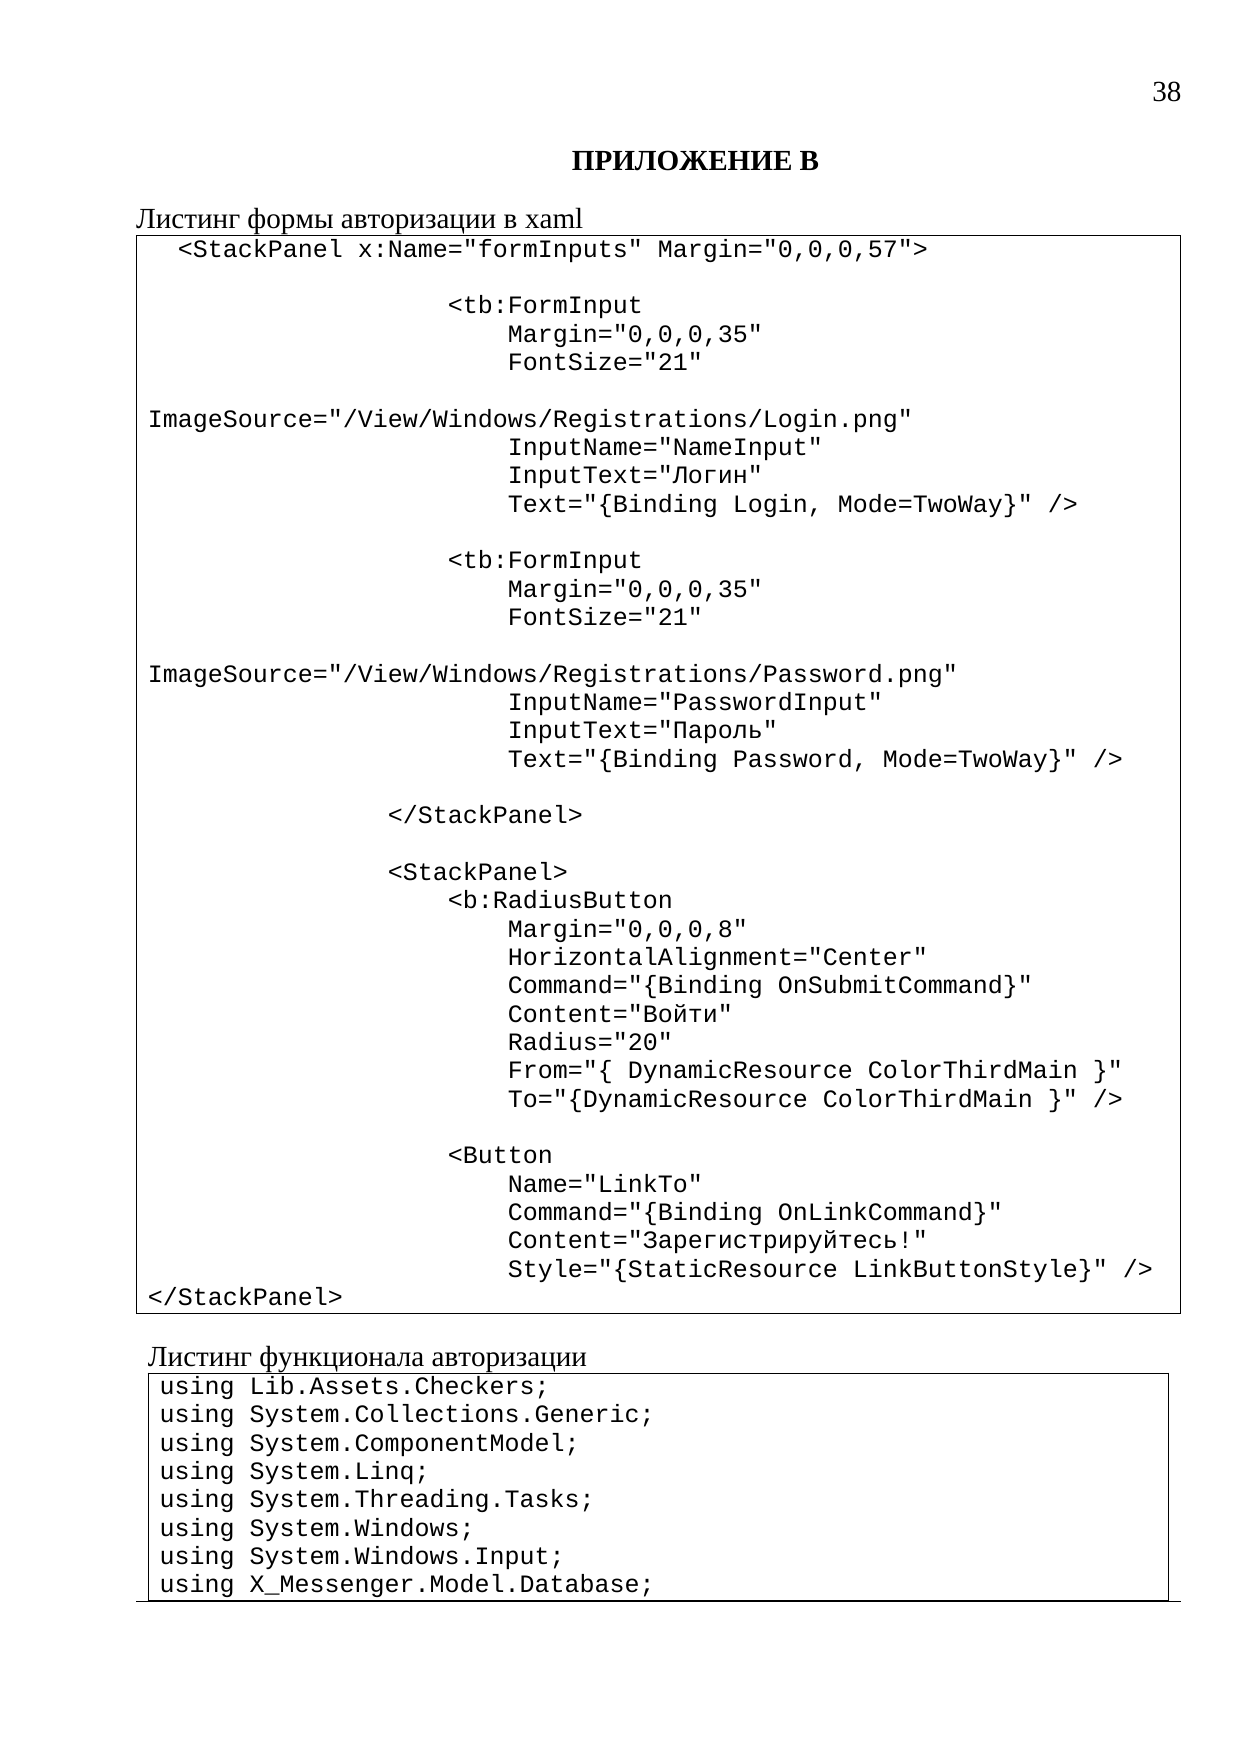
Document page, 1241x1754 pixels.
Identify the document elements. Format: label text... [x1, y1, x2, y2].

table_cell Листинг функционала авторизации Листинг метода сравнения объектов в классе DB Листинг процедуры для организации процесса авторизации в БД [136, 1314, 1181, 1601]
text Листинг формы авторизации в xaml [136, 202, 1181, 235]
table_header <StackPanel x:Name="formInputs" Margin="0,0,0,57"> <tb:FormInput Margin="0,0,0,35" FontSize="21" ImageSource="/View/Windows/Registrations/Login.png" InputName="NameInput" InputText="Логин" Text="{Binding Login, Mode=TwoWay}" /> <tb:FormInput Margin="0,0,0,35" FontSize="21" ImageSource="/View/Windows/Registrations/Password.png" InputName="PasswordInput" InputText="Пароль" Text="{Binding Password, Mode=TwoWay}" /> </StackPanel> <StackPanel> <b:RadiusButton Margin="0,0,0,8" HorizontalAlignment="Center" Command="{Binding OnSubmitCommand}" Content="Войти" Radius="20" From="{ DynamicResource ColorThirdMain }" To="{DynamicResource ColorThirdMain }" /> <Button Name="LinkTo" Command="{Binding OnLinkCommand}" Content="Зарегистрируйтесь!" Style="{StaticResource LinkButtonStyle}" /> </StackPanel> [137, 236, 1180, 1313]
subtitle ПРИЛОЖЕНИЕ В [136, 143, 1181, 177]
